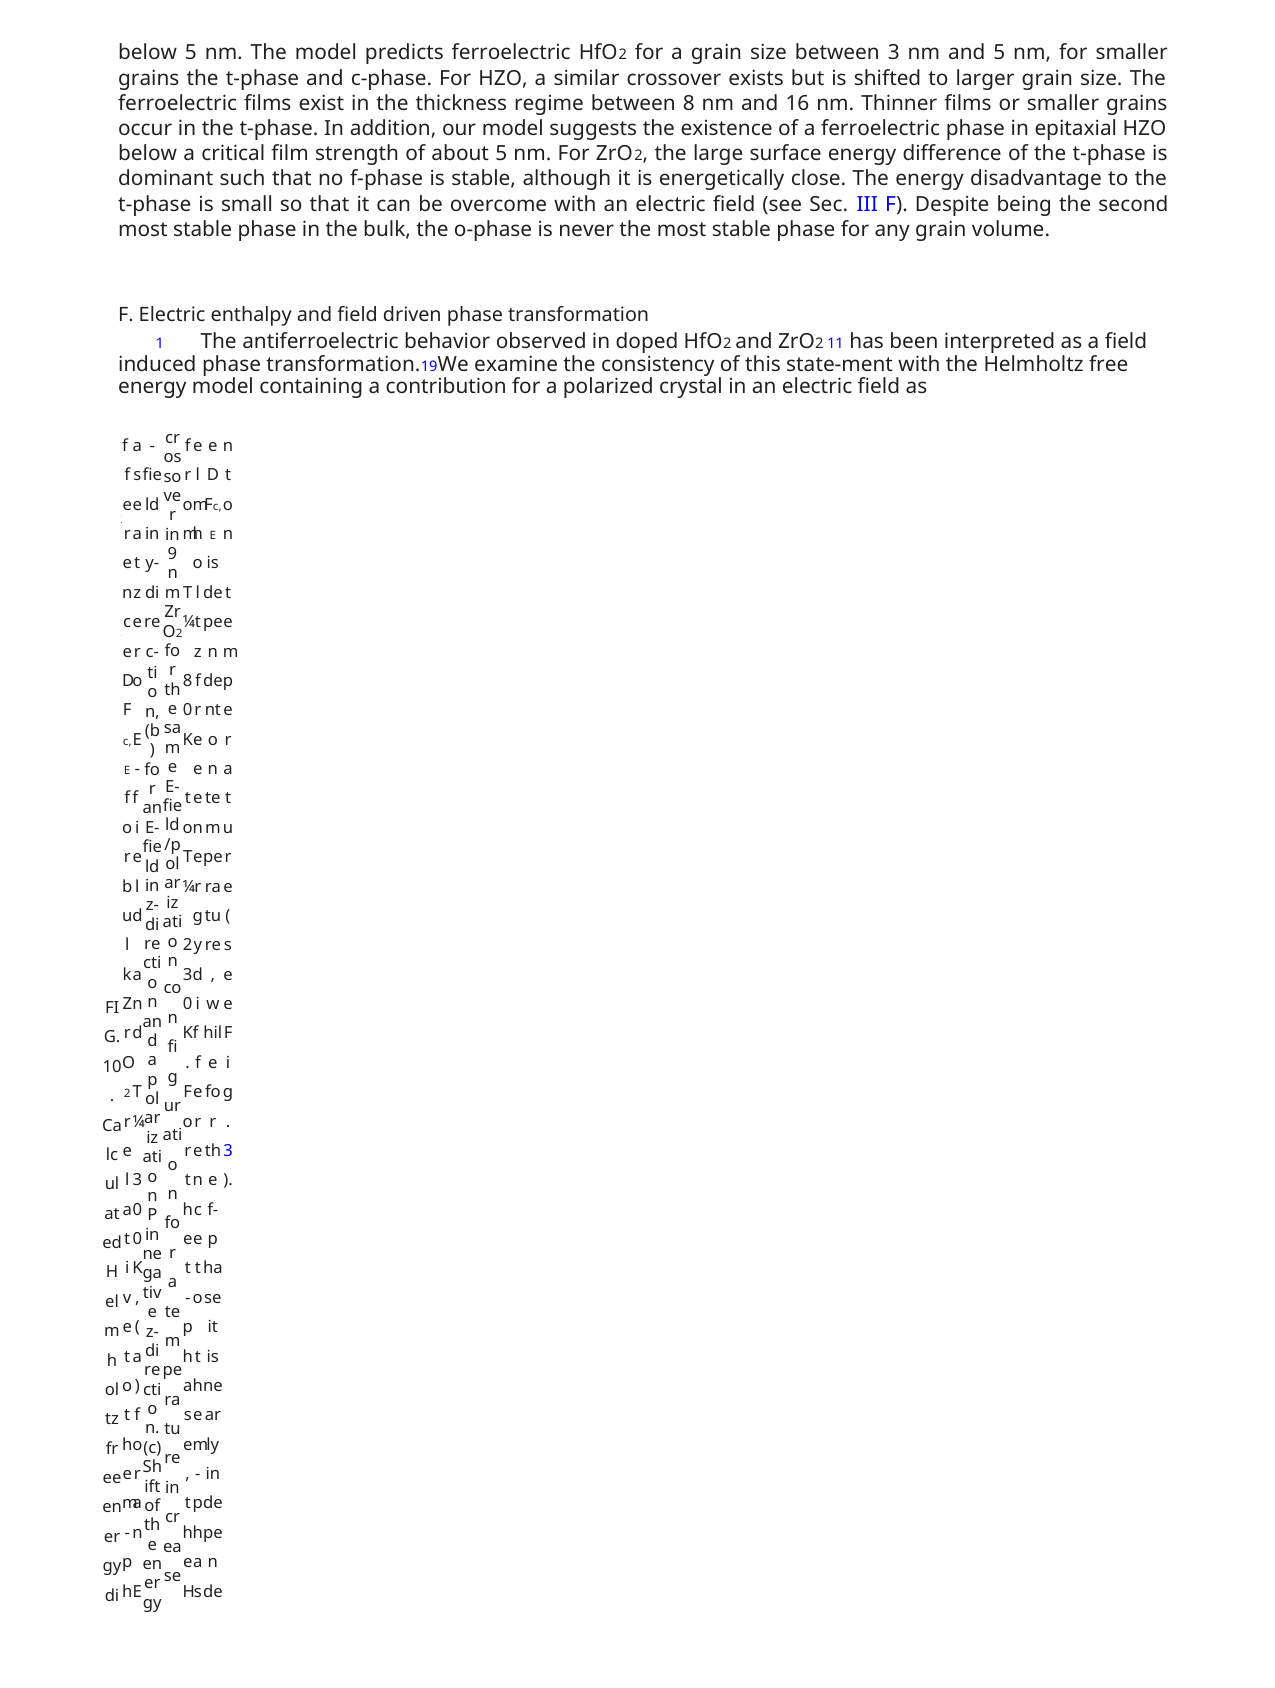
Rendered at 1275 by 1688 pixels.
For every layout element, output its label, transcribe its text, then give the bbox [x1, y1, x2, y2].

text configuration for a temperature increase from T ¼ 80 K to T ¼ 230 K. For the t-phase, the Helmholtz free energy difference to the m-phase DFc,E is dependent on temperature, while for the f-phase it is nearly independent on temperature (see Fig. 3). [162, 428, 233, 1603]
text 1 The antiferroelectric behavior observed in doped HfO2 and ZrO2 11 has been interpreted as a field induced phase transformation.19We examine the consistency of this state-ment with the Helmholtz free energy model containing a contribution for a polarized crystal in an electric field as [118, 330, 1171, 398]
text FIG. 10. Calculated Helmholtz free energy difference DFc,E for bulk ZrO2 relative to the m-phase at zero E-field and T ¼ 300 K, (a) for an E-field in y-direc- [102, 428, 162, 1607]
text F. Electric enthalpy and field driven phase transformation [118, 302, 1051, 326]
text tion, (b) for an E-field in z-direction and a polarization P in negative z-direction. (c) Shift of the energy crossover in 9 nm ZrO2 for the same E-field/polarization [142, 428, 182, 1612]
text below 5 nm. The model predicts ferroelectric HfO2 for a grain size between 3 nm and 5 nm, for smaller grains the t-phase and c-phase. For HZO, a similar crossover exists but is shifted to larger grain size. The ferroelectric films exist in the thickness regime between 8 nm and 16 nm. Thinner films or smaller grains occur in the t-phase. In addition, our model suggests the existence of a ferroelectric phase in epitaxial HZO below a critical film strength of about 5 nm. For ZrO2, the large surface energy difference of the t-phase is dominant such that no f-phase is stable, although it is energetically close. The energy disadvantage to the t-phase is small so that it can be overcome with an electric field (see Sec. III F). Despite being the second most stable phase in the bulk, the o-phase is never the most stable phase for any grain volume. [118, 39, 1169, 241]
